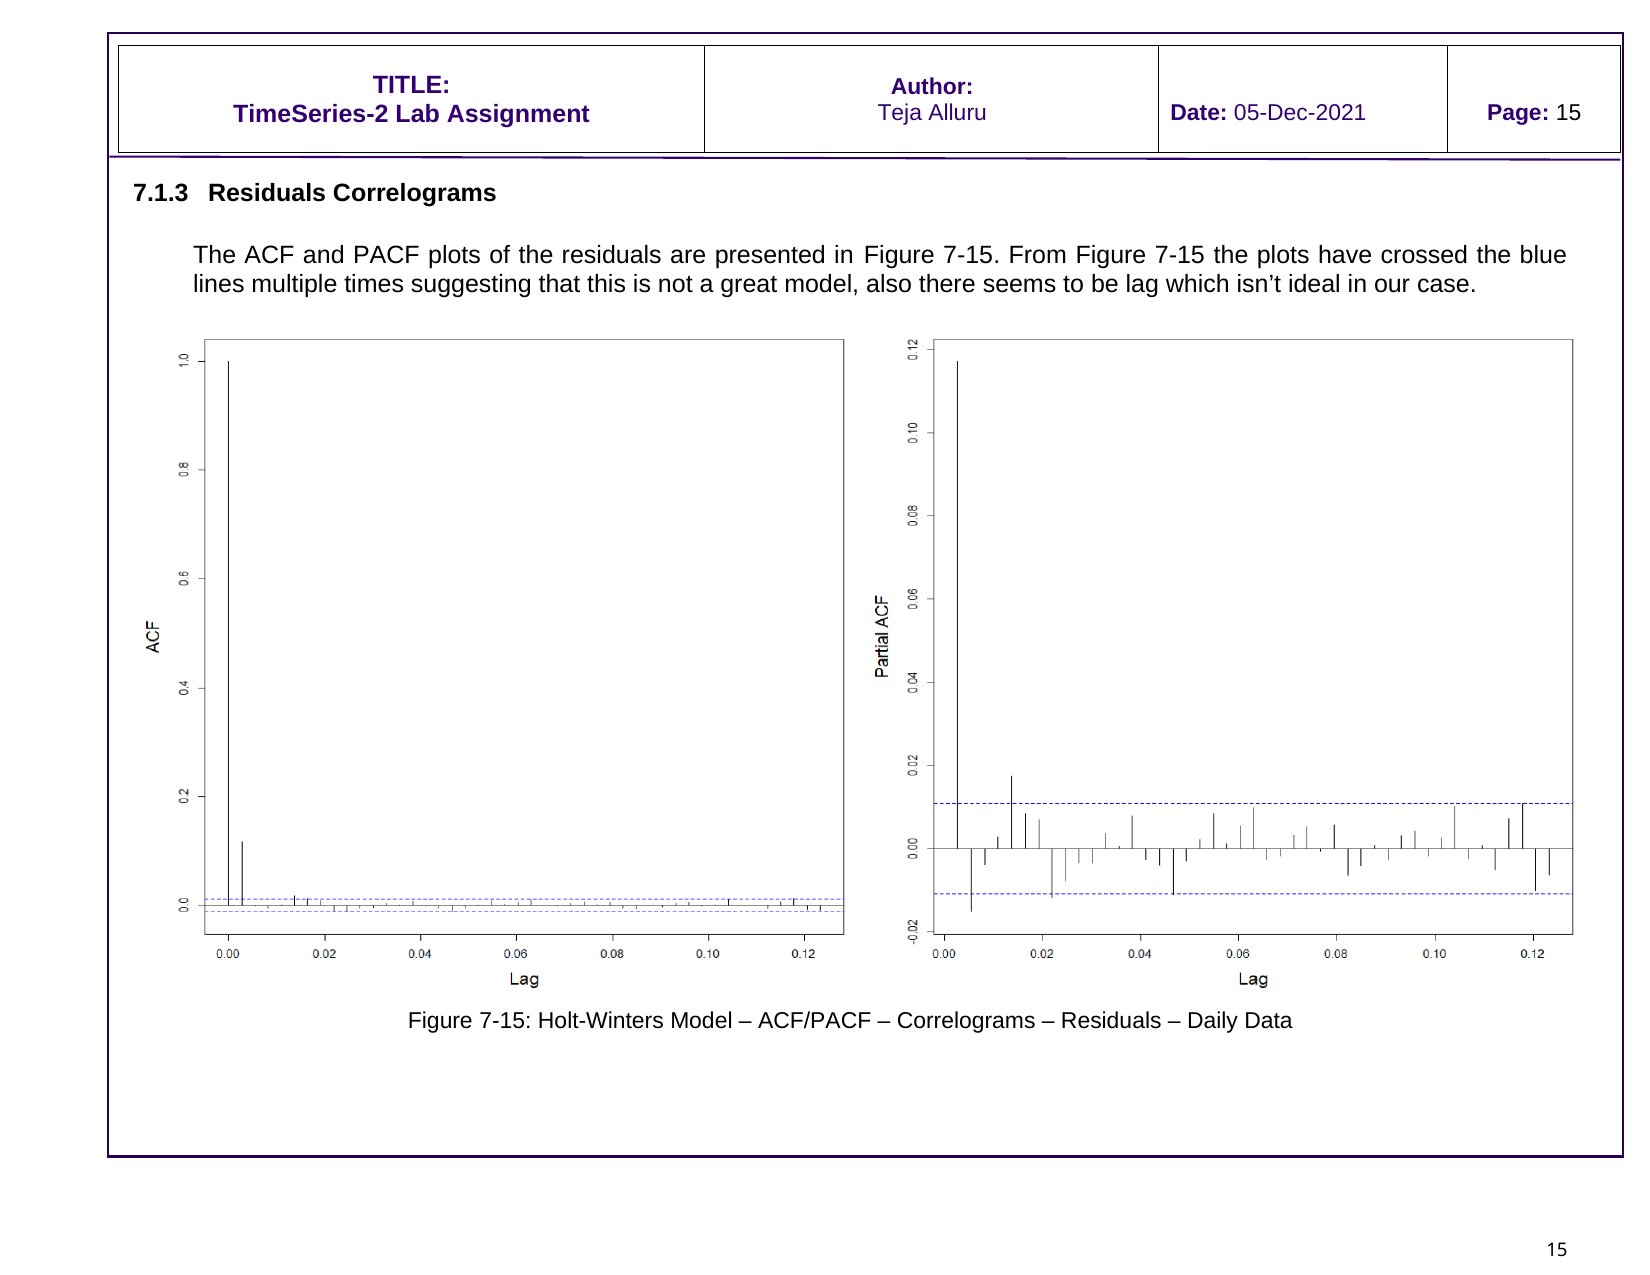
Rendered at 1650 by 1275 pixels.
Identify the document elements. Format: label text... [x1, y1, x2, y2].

subtitle Residuals Correlograms [133, 178, 1568, 207]
picture [142, 326, 1577, 995]
